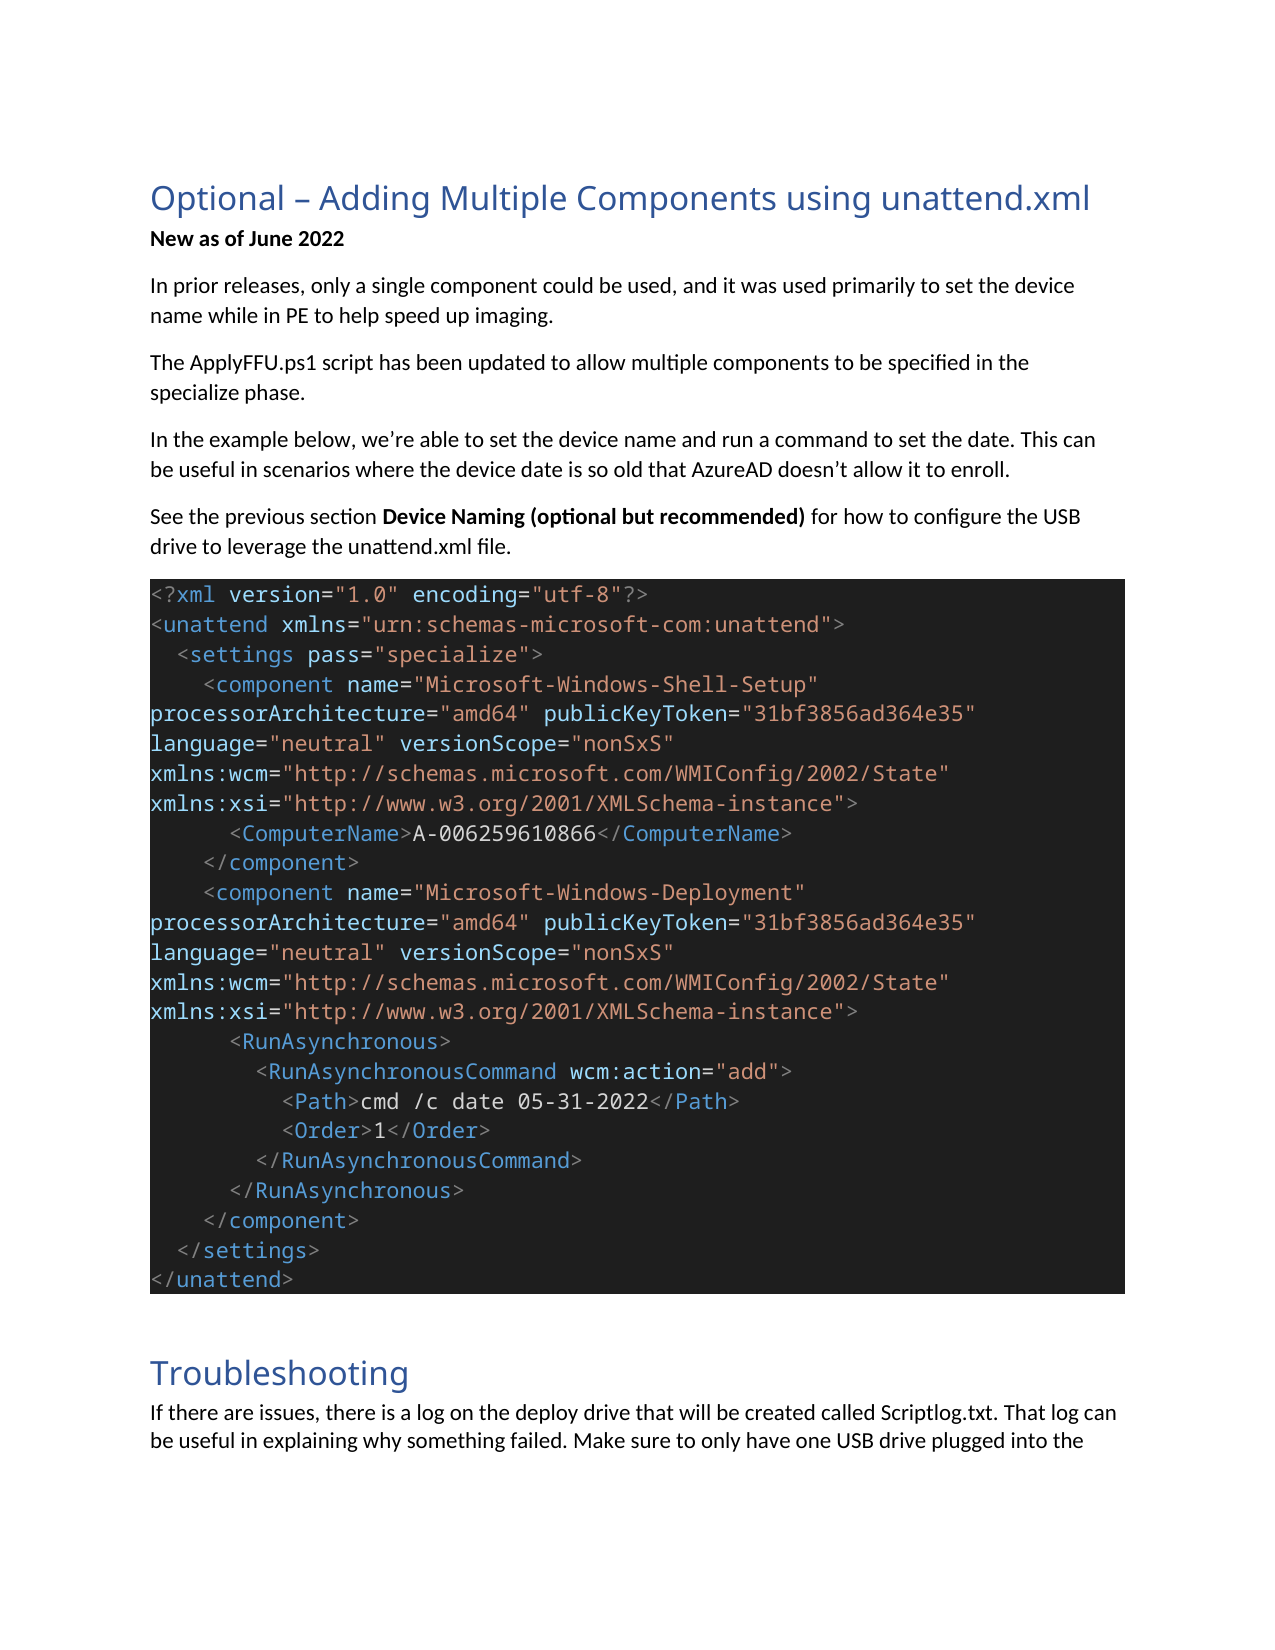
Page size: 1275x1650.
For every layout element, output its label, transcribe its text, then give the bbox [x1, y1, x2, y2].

text </settings> [150, 1234, 1125, 1264]
text <RunAsynchronous> [150, 1026, 1125, 1056]
text </component> [150, 847, 1125, 877]
text New as of June 2022 [150, 224, 1125, 252]
text <unattend xmlns="urn:schemas-microsoft-com:unattend"> [150, 609, 1125, 639]
text </component> [150, 1205, 1125, 1234]
text </unattend> [150, 1264, 1125, 1294]
text <component name="Microsoft-Windows-Deployment" processorArchitecture="amd64" publicKeyToken="31bf3856ad364e35" language="neutral" versionScope="nonSxS" xmlns:wcm="http://schemas.microsoft.com/WMIConfig/2002/State" xmlns:xsi="http://www.w3.org/2001/XMLSchema-instance"> [150, 877, 1125, 1026]
text <?xml version="1.0" encoding="utf-8"?> [150, 579, 1125, 609]
subtitle Troubleshooting [150, 1349, 1125, 1395]
text <component name="Microsoft-Windows-Shell-Setup" processorArchitecture="amd64" publicKeyToken="31bf3856ad364e35" language="neutral" versionScope="nonSxS" xmlns:wcm="http://schemas.microsoft.com/WMIConfig/2002/State" xmlns:xsi="http://www.w3.org/2001/XMLSchema-instance"> [150, 668, 1125, 817]
text <RunAsynchronousCommand wcm:action="add"> [150, 1056, 1125, 1086]
text See the previous section Device Naming (optional but recommended) for how to configure the USB drive to leverage the unattend.xml file. [150, 502, 1125, 560]
text </RunAsynchronous> [150, 1175, 1125, 1205]
text The ApplyFFU.ps1 script has been updated to allow multiple components to be specified in the specialize phase. [150, 348, 1125, 406]
text </RunAsynchronousCommand> [150, 1145, 1125, 1175]
subtitle Optional – Adding Multiple Components using unattend.xml [150, 175, 1125, 220]
text <Order>1</Order> [150, 1115, 1125, 1145]
text In prior releases, only a single component could be used, and it was used primarily to set the device name while in PE to help speed up imaging. [150, 271, 1125, 329]
text <Path>cmd /c date 05-31-2022</Path> [150, 1086, 1125, 1115]
text <settings pass="specialize"> [150, 639, 1125, 668]
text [150, 1398, 1125, 1454]
text <ComputerName>A-006259610866</ComputerName> [150, 817, 1125, 847]
text In the example below, we’re able to set the device name and run a command to set the date. This can be useful in scenarios where the device date is so old that AzureAD doesn’t allow it to enroll. [150, 425, 1125, 483]
